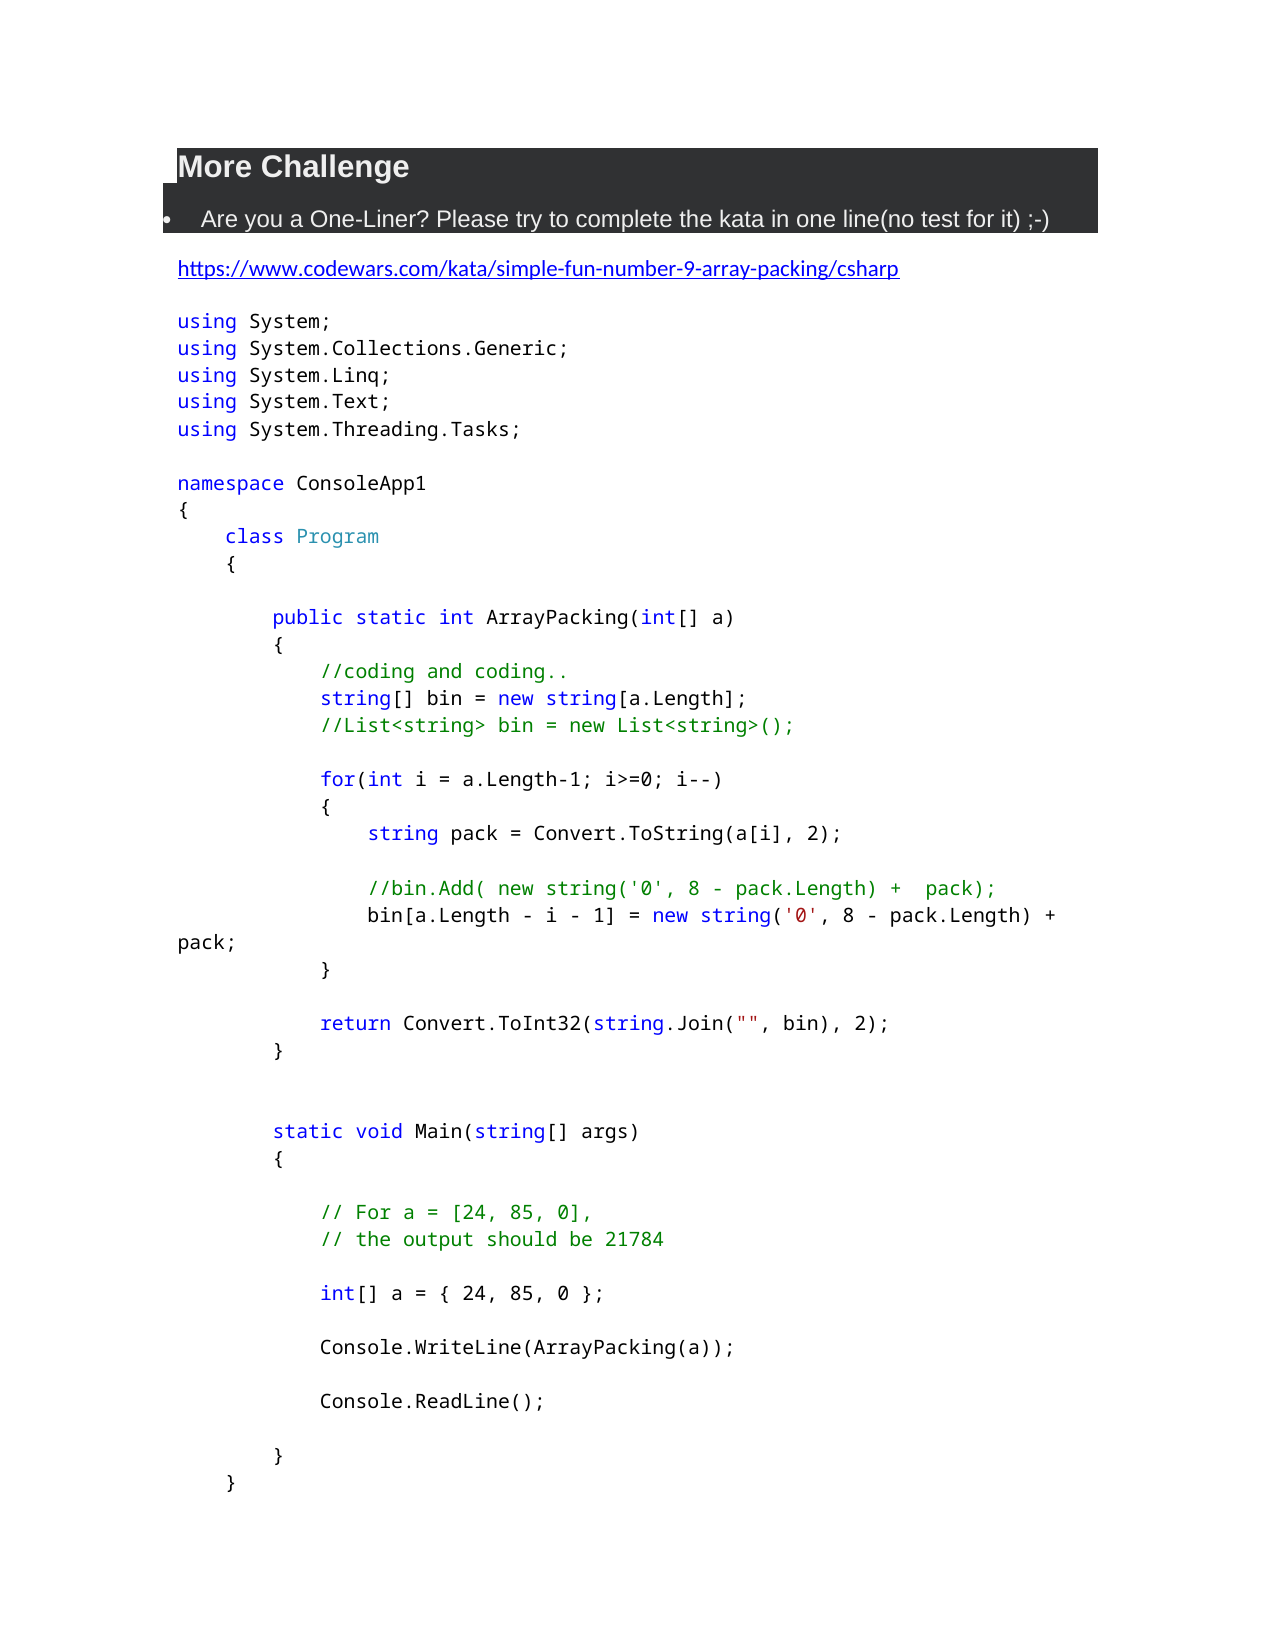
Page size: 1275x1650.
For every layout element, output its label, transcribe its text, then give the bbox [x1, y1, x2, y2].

text //bin.Add( new string('0', 8 - pack.Length) + pack); [177, 874, 1098, 901]
text int[] a = { 24, 85, 0 }; [177, 1279, 1098, 1306]
text using System.Text; [177, 388, 1098, 415]
text { [177, 550, 1098, 577]
text } [177, 1441, 1098, 1468]
text Console.WriteLine(ArrayPacking(a)); [177, 1333, 1098, 1360]
text { [177, 631, 1098, 658]
text } [177, 1468, 1098, 1495]
text static void Main(string[] args) [177, 1117, 1098, 1144]
text string[] bin = new string[a.Length]; [177, 684, 1098, 712]
text // the output should be 21784 [177, 1225, 1098, 1252]
text } [177, 1036, 1098, 1063]
list Are you a One-Liner? Please try to complete the kata in one line(no test for it) ;-) [163, 205, 1098, 233]
text https://www.codewars.com/kata/simple-fun-number-9-array-packing/csharp [177, 254, 1098, 282]
text string pack = Convert.ToString(a[i], 2); [177, 819, 1098, 846]
text bin[a.Length - i - 1] = new string('0', 8 - pack.Length) + pack; [177, 901, 1098, 955]
text Console.ReadLine(); [177, 1387, 1098, 1414]
text for(int i = a.Length-1; i>=0; i--) [177, 766, 1098, 792]
text //List<string> bin = new List<string>(); [177, 712, 1098, 738]
text } [177, 955, 1098, 982]
text { [177, 496, 1098, 523]
text public static int ArrayPacking(int[] a) [177, 604, 1098, 631]
text namespace ConsoleApp1 [177, 469, 1098, 496]
text using System; [177, 307, 1098, 334]
text { [177, 792, 1098, 819]
text using System.Collections.Generic; [177, 334, 1098, 361]
text class Program [177, 523, 1098, 550]
text // For a = [24, 85, 0], [177, 1198, 1098, 1225]
text //coding and coding.. [177, 658, 1098, 684]
text { [177, 1144, 1098, 1171]
text using System.Threading.Tasks; [177, 415, 1098, 442]
text return Convert.ToInt32(string.Join("", bin), 2); [177, 1009, 1098, 1036]
text More Challenge [177, 148, 1098, 183]
text using System.Linq; [177, 361, 1098, 388]
